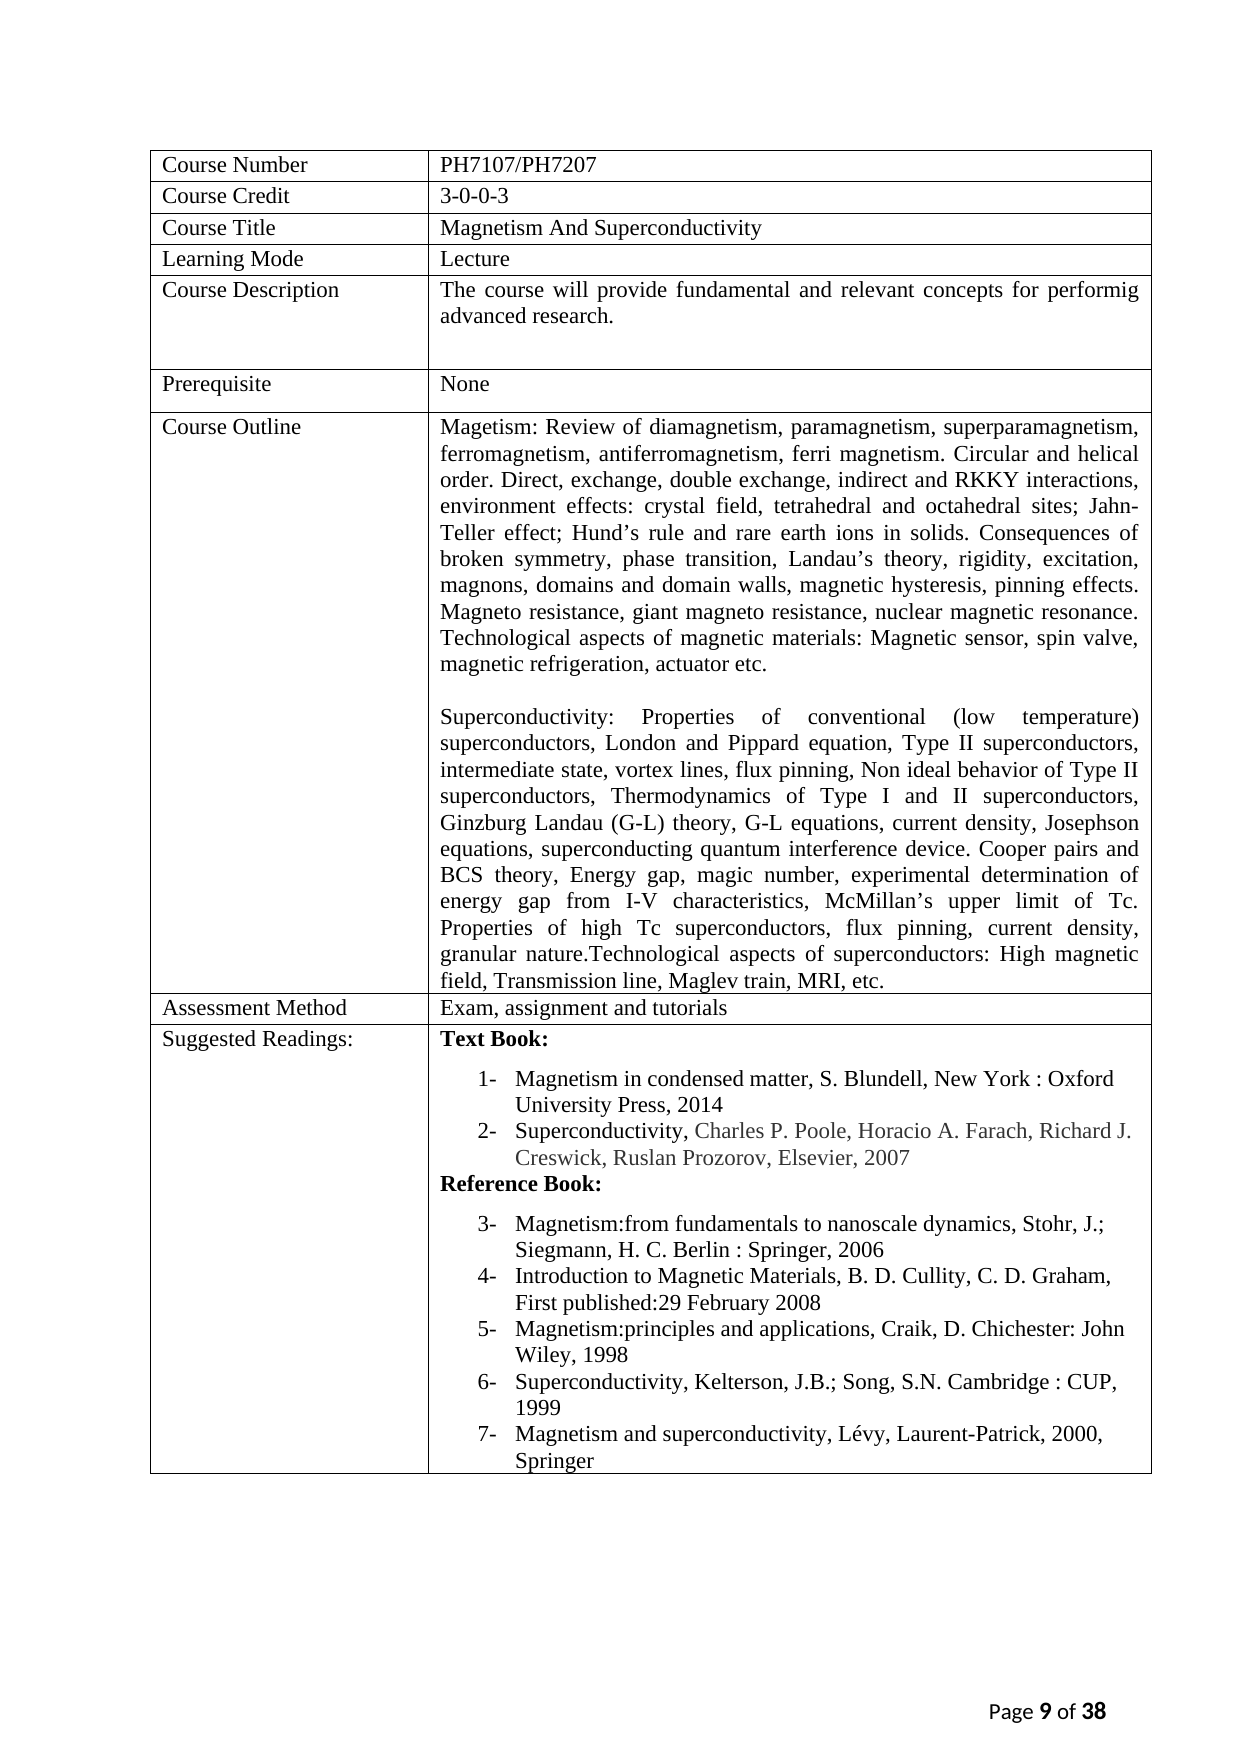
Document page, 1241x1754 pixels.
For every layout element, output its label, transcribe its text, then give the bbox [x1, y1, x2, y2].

table_header PH7107/PH7207 [429, 151, 1151, 181]
table_cell Course Credit [151, 182, 428, 212]
table_cell Course Description [151, 276, 428, 369]
table_header Course Number [151, 151, 428, 181]
table_cell Exam, assignment and tutorials [429, 994, 1151, 1024]
table_cell Lecture [429, 245, 1151, 275]
table_cell Assessment Method [151, 994, 428, 1024]
table_cell Magnetism And Superconductivity [429, 214, 1151, 244]
table_cell Course Outline [151, 413, 428, 993]
table_cell Magetism: Review of diamagnetism, paramagnetism, superparamagnetism, ferromagnetism, antiferromagnetism, ferri magnetism. Circular and helical order. Direct, exchange, double exchange, indirect and RKKY interactions, environment effects: crystal field, tetrahedral and octahedral sites; Jahn-Teller effect; Hund’s rule and rare earth ions in solids. Consequences of broken symmetry, phase transition, Landau’s theory, rigidity, excitation, magnons, domains and domain walls, magnetic hysteresis, pinning effects. Magneto resistance, giant magneto resistance, nuclear magnetic resonance. Technological aspects of magnetic materials: Magnetic sensor, spin valve, magnetic refrigeration, actuator etc. Superconductivity: Properties of conventional (low temperature) superconductors, London and Pippard equation, Type II superconductors, intermediate state, vortex lines, flux pinning, Non ideal behavior of Type II superconductors, Thermodynamics of Type I and II superconductors, Ginzburg Landau (G-L) theory, G-L equations, current density, Josephson equations, superconducting quantum interference device. Cooper pairs and BCS theory, Energy gap, magic number, experimental determination of energy gap from I-V characteristics, McMillan’s upper limit of Tc. Properties of high Tc superconductors, flux pinning, current density, granular nature.Technological aspects of superconductors: High magnetic field, Transmission line, Maglev train, MRI, etc. [429, 413, 1151, 993]
table_cell Course Title [151, 214, 428, 244]
table_cell Prerequisite [151, 370, 428, 412]
table_cell Suggested Readings: [151, 1025, 428, 1473]
table_cell None [429, 370, 1151, 412]
table_cell Text Book: Magnetism in condensed matter, S. Blundell, New York : Oxford University Press, 2014 Superconductivity, Charles P. Poole, Horacio A. Farach, Richard J. Creswick, Ruslan Prozorov, Elsevier, 2007 Reference Book: Magnetism:from fundamentals to nanoscale dynamics, Stohr, J.; Siegmann, H. C. Berlin : Springer, 2006 Introduction to Magnetic Materials, B. D. Cullity, C. D. Graham, First published:29 February 2008 Magnetism:principles and applications, Craik, D. Chichester: John Wiley, 1998 Superconductivity, Kelterson, J.B.; Song, S.N. Cambridge : CUP, 1999 Magnetism and superconductivity, Lévy, Laurent-Patrick, 2000, Springer [429, 1025, 1151, 1473]
table_cell 3-0-0-3 [429, 182, 1151, 212]
table_cell Learning Mode [151, 245, 428, 275]
table_cell The course will provide fundamental and relevant concepts for performig advanced research. [429, 276, 1151, 369]
